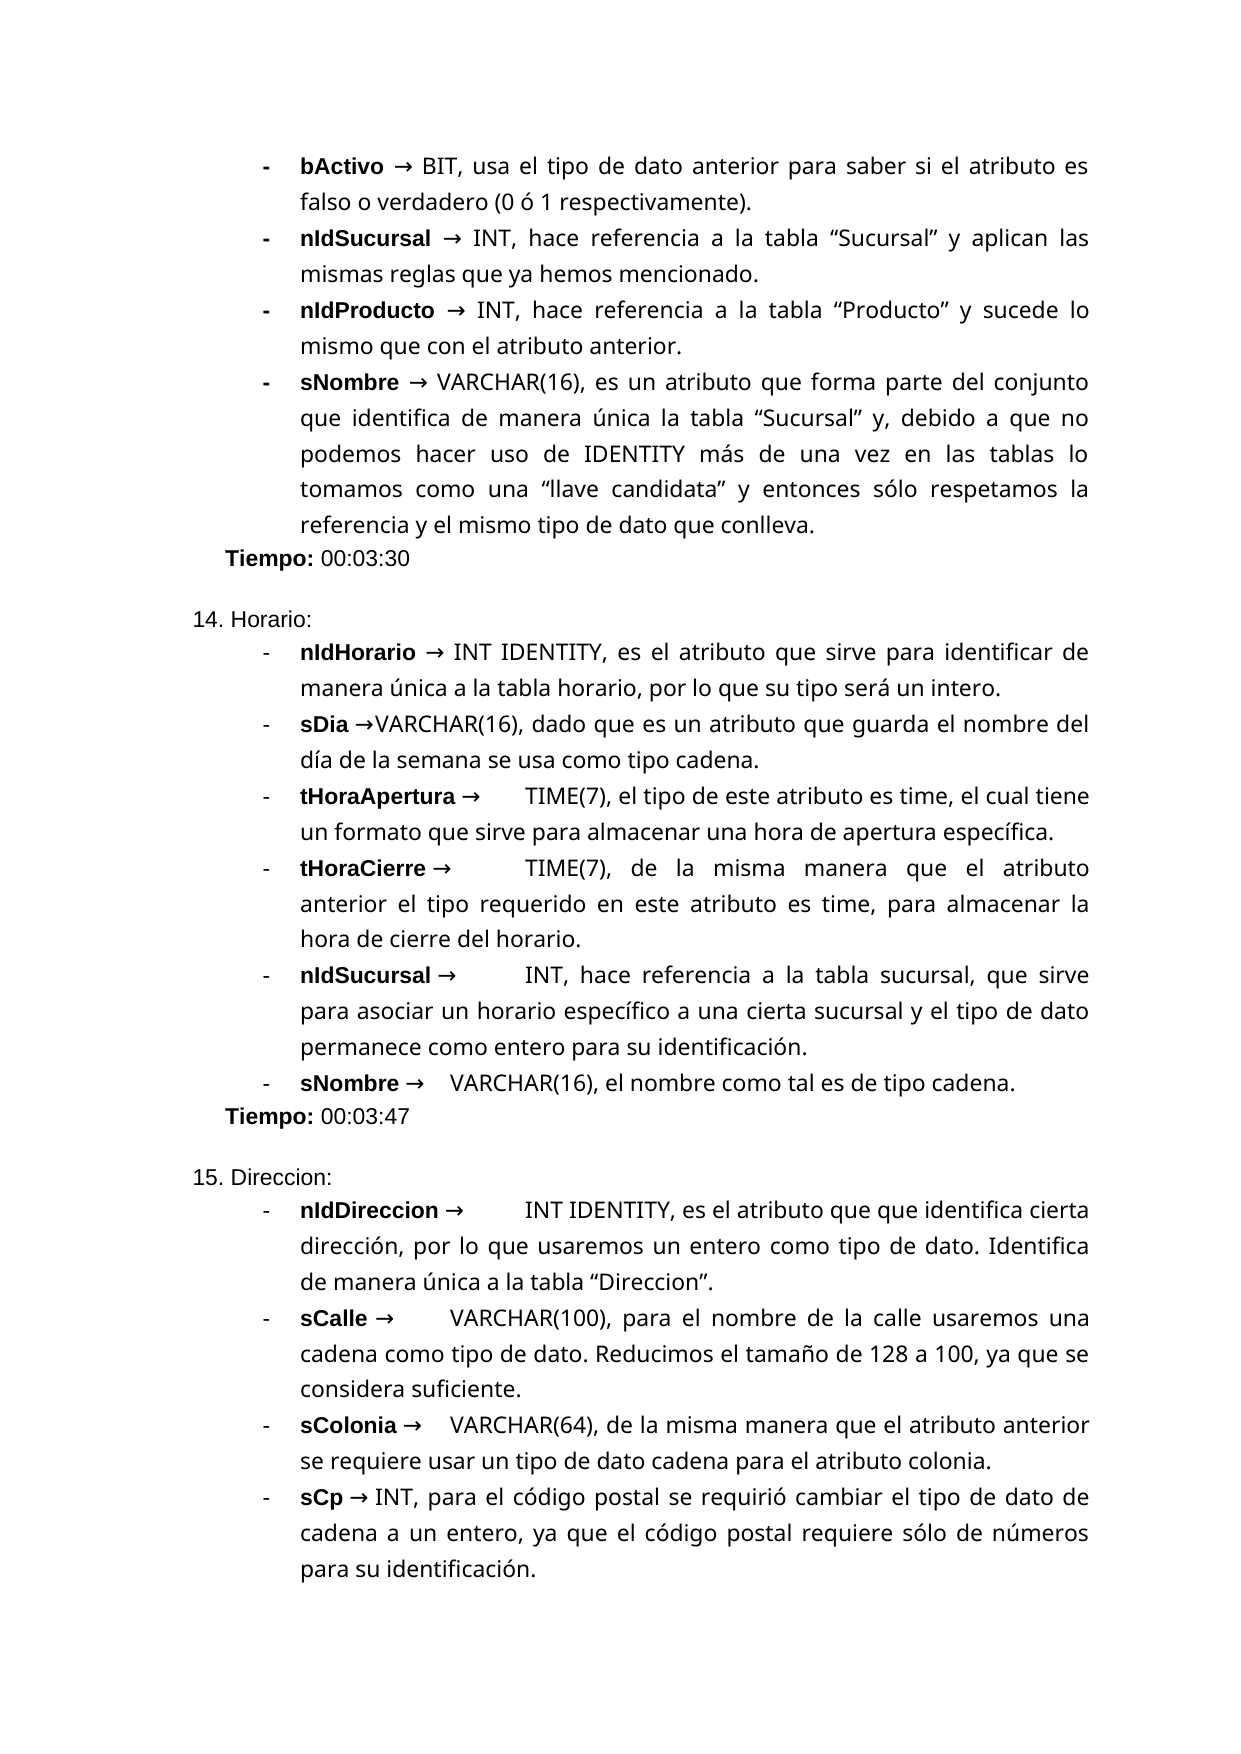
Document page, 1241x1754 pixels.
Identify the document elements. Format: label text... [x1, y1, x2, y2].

text Tiempo: 00:03:30 [150, 545, 1090, 572]
list tHoraCierre → TIME(7), de la misma manera que el atributo anterior el tipo requerido en este atributo es time, para almacenar la hora de cierre del horario. [262, 852, 1090, 955]
list nIdHorario → INT IDENTITY, es el atributo que sirve para identificar de manera única a la tabla horario, por lo que su tipo será un intero. [262, 636, 1090, 703]
list sNombre → VARCHAR(16), es un atributo que forma parte del conjunto que identifica de manera única la tabla “Sucursal” y, debido a que no podemos hacer uso de IDENTITY más de una vez en las tablas lo tomamos como una “llave candidata” y entonces sólo respetamos la referencia y el mismo tipo de dato que conlleva. [262, 366, 1090, 541]
text 14. Horario: [150, 606, 1090, 632]
list sCp → INT, para el código postal se requirió cambiar el tipo de dato de cadena a un entero, ya que el código postal requiere sólo de números para su identificación. [262, 1481, 1090, 1584]
text Tiempo: 00:03:47 [150, 1103, 1090, 1129]
list sCalle → VARCHAR(100), para el nombre de la calle usaremos una cadena como tipo de dato. Reducimos el tamaño de 128 a 100, ya que se considera suficiente. [262, 1302, 1090, 1405]
list tHoraApertura → TIME(7), el tipo de este atributo es time, el cual tiene un formato que sirve para almacenar una hora de apertura específica. [262, 780, 1090, 847]
list bActivo → BIT, usa el tipo de dato anterior para saber si el atributo es falso o verdadero (0 ó 1 respectivamente). [262, 150, 1090, 217]
list nIdDireccion → INT IDENTITY, es el atributo que que identifica cierta dirección, por lo que usaremos un entero como tipo de dato. Identifica de manera única a la tabla “Direccion”. [262, 1194, 1090, 1297]
list sNombre → VARCHAR(16), el nombre como tal es de tipo cadena. [262, 1067, 1090, 1098]
list nIdProducto → INT, hace referencia a la tabla “Producto” y sucede lo mismo que con el atributo anterior. [262, 294, 1090, 361]
list nIdSucursal → INT, hace referencia a la tabla sucursal, que sirve para asociar un horario específico a una cierta sucursal y el tipo de dato permanece como entero para su identificación. [262, 959, 1090, 1062]
text 15. Direccion: [150, 1163, 1090, 1190]
list sDia → VARCHAR(16), dado que es un atributo que guarda el nombre del día de la semana se usa como tipo cadena. [262, 708, 1090, 775]
list sColonia → VARCHAR(64), de la misma manera que el atributo anterior se requiere usar un tipo de dato cadena para el atributo colonia. [262, 1409, 1090, 1477]
list nIdSucursal → INT, hace referencia a la tabla “Sucursal” y aplican las mismas reglas que ya hemos mencionado. [262, 222, 1090, 289]
